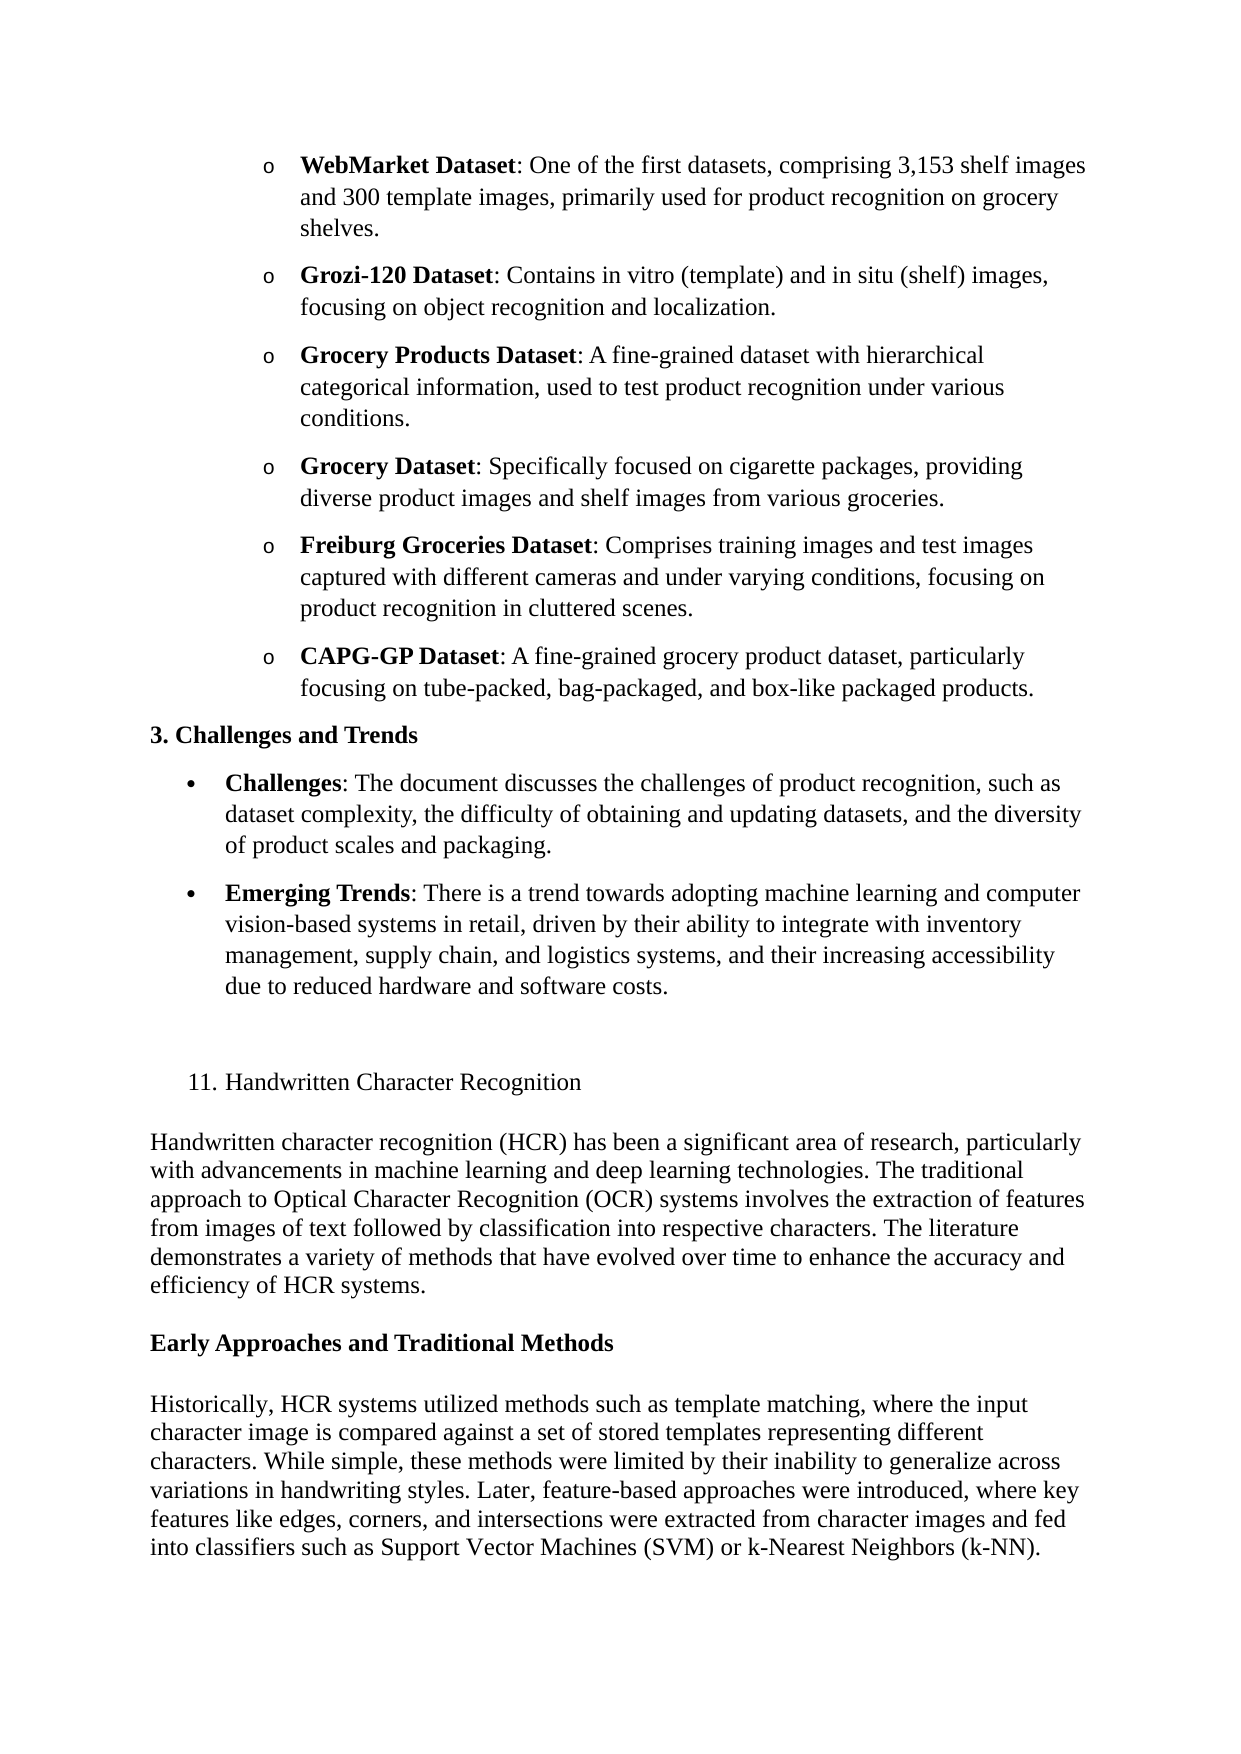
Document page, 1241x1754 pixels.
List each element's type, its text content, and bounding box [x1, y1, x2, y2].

list Grocery Products Dataset: A fine-grained dataset with hierarchical categorical information, used to test product recognition under various conditions. [262, 340, 1090, 432]
list Grozi-120 Dataset: Contains in vitro (template) and in situ (shelf) images, focusing on object recognition and localization. [262, 261, 1090, 321]
list Challenges: The document discusses the challenges of product recognition, such as dataset complexity, the difficulty of obtaining and updating datasets, and the diversity of product scales and packaging. [187, 768, 1090, 859]
text 3. Challenges and Trends [150, 721, 1090, 749]
list Handwritten Character Recognition [187, 1067, 1090, 1095]
list Freiburg Groceries Dataset: Comprises training images and test images captured with different cameras and under varying conditions, focusing on product recognition in cluttered scenes. [262, 530, 1090, 622]
text Handwritten character recognition (HCR) has been a significant area of research, particularly with advancements in machine learning and deep learning technologies. The traditional approach to Optical Character Recognition (OCR) systems involves the extraction of features from images of text followed by classification into respective characters. The literature demonstrates a variety of methods that have evolved over time to enhance the accuracy and efficiency of HCR systems. [150, 1127, 1090, 1299]
list WebMarket Dataset: One of the first datasets, comprising 3,153 shelf images and 300 template images, primarily used for product recognition on grocery shelves. [262, 150, 1090, 242]
text Early Approaches and Traditional Methods [150, 1328, 1090, 1357]
list CAPG-GP Dataset: A fine-grained grocery product dataset, particularly focusing on tube-packed, bag-packaged, and box-like packaged products. [262, 641, 1090, 702]
list Grocery Dataset: Specifically focused on cigarette packages, providing diverse product images and shelf images from various groceries. [262, 451, 1090, 511]
list Emerging Trends: There is a trend towards adopting machine learning and computer vision-based systems in retail, driven by their ability to integrate with inventory management, supply chain, and logistics systems, and their increasing accessibility due to reduced hardware and software costs. [187, 878, 1090, 1000]
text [150, 1389, 1090, 1561]
